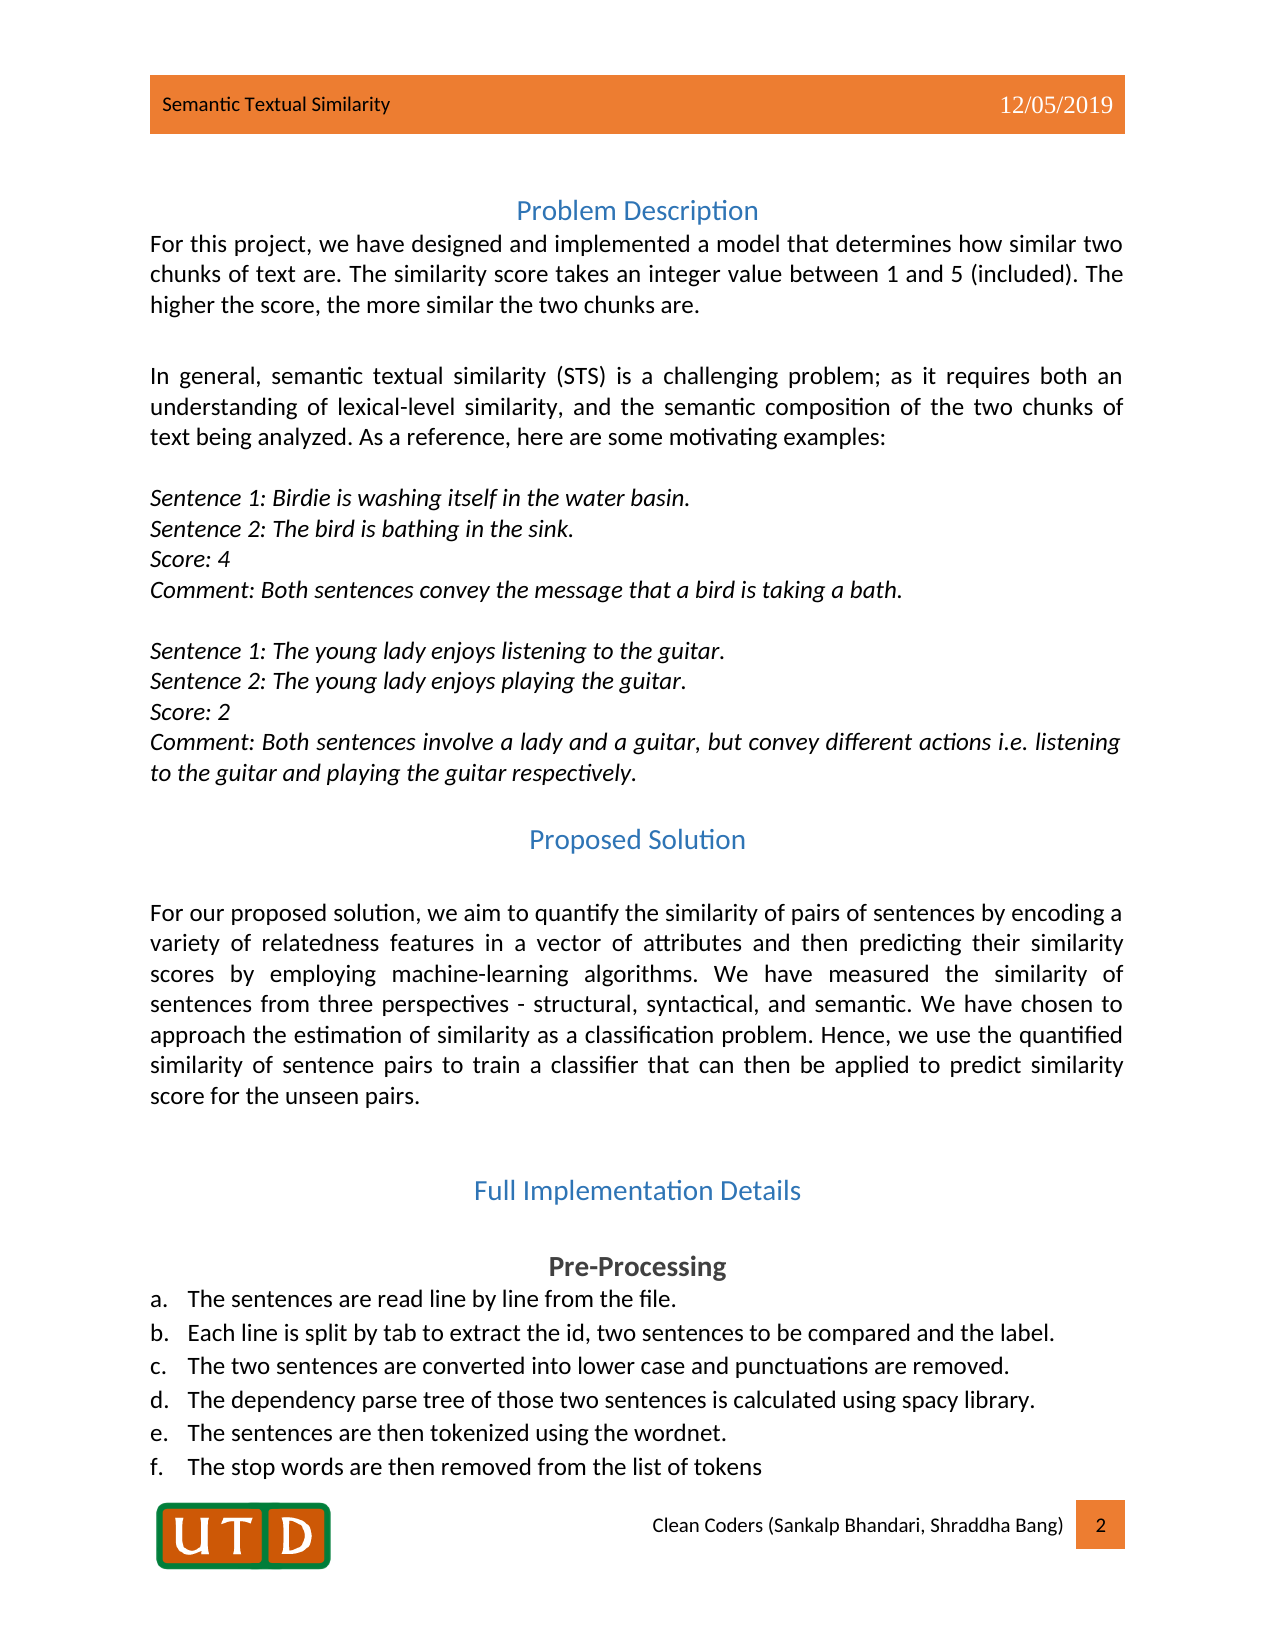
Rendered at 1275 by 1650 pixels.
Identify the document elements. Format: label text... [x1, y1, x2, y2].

list Each line is split by tab to extract the id, two sentences to be compared and the label. [150, 1317, 1125, 1347]
text Sentence 1: Birdie is washing itself in the water basin. [150, 482, 1125, 513]
subtitle Problem Description [150, 192, 1125, 228]
list The sentences are then tokenized using the wordnet. [150, 1417, 1125, 1448]
text For our proposed solution, we aim to quantify the similarity of pairs of sentences by encoding a variety of relatedness features in a vector of attributes and then predicting their similarity scores by employing machine-learning algorithms. We have measured the similarity of sentences from three perspectives - structural, syntactical, and semantic. We have chosen to approach the estimation of similarity as a classification problem. Hence, we use the quantified similarity of sentence pairs to train a classifier that can then be applied to predict similarity score for the unseen pairs. [150, 897, 1125, 1110]
text Score: 4 [150, 543, 1125, 574]
text In general, semantic textual similarity (STS) is a challenging problem; as it requires both an understanding of lexical-level similarity, and the semantic composition of the two chunks of text being analyzed. As a reference, here are some motivating examples: [150, 360, 1125, 452]
list The dependency parse tree of those two sentences is calculated using spacy library. [150, 1384, 1125, 1414]
text For this project, we have designed and implemented a model that determines how similar two chunks of text are. The similarity score takes an integer value between 1 and 5 (included). The higher the score, the more similar the two chunks are. [150, 228, 1125, 320]
list The two sentences are converted into lower case and punctuations are removed. [150, 1350, 1125, 1381]
text Score: 2 [150, 696, 1125, 726]
picture [150, 1498, 336, 1574]
text Sentence 2: The bird is bathing in the sink. [150, 513, 1125, 543]
text Comment: Both sentences convey the message that a bird is taking a bath. [150, 574, 1125, 604]
text Sentence 1: The young lady enjoys listening to the guitar. [150, 635, 1125, 665]
subtitle Proposed Solution [150, 821, 1125, 856]
subtitle Pre-Processing [150, 1248, 1125, 1283]
list The sentences are read line by line from the file. [150, 1283, 1125, 1314]
text Comment: Both sentences involve a lady and a guitar, but convey different actions i.e. listening to the guitar and playing the guitar respectively. [150, 726, 1125, 787]
subtitle Full Implementation Details [150, 1172, 1125, 1207]
text Sentence 2: The young lady enjoys playing the guitar. [150, 665, 1125, 696]
list The stop words are then removed from the list of tokens [150, 1451, 1125, 1482]
